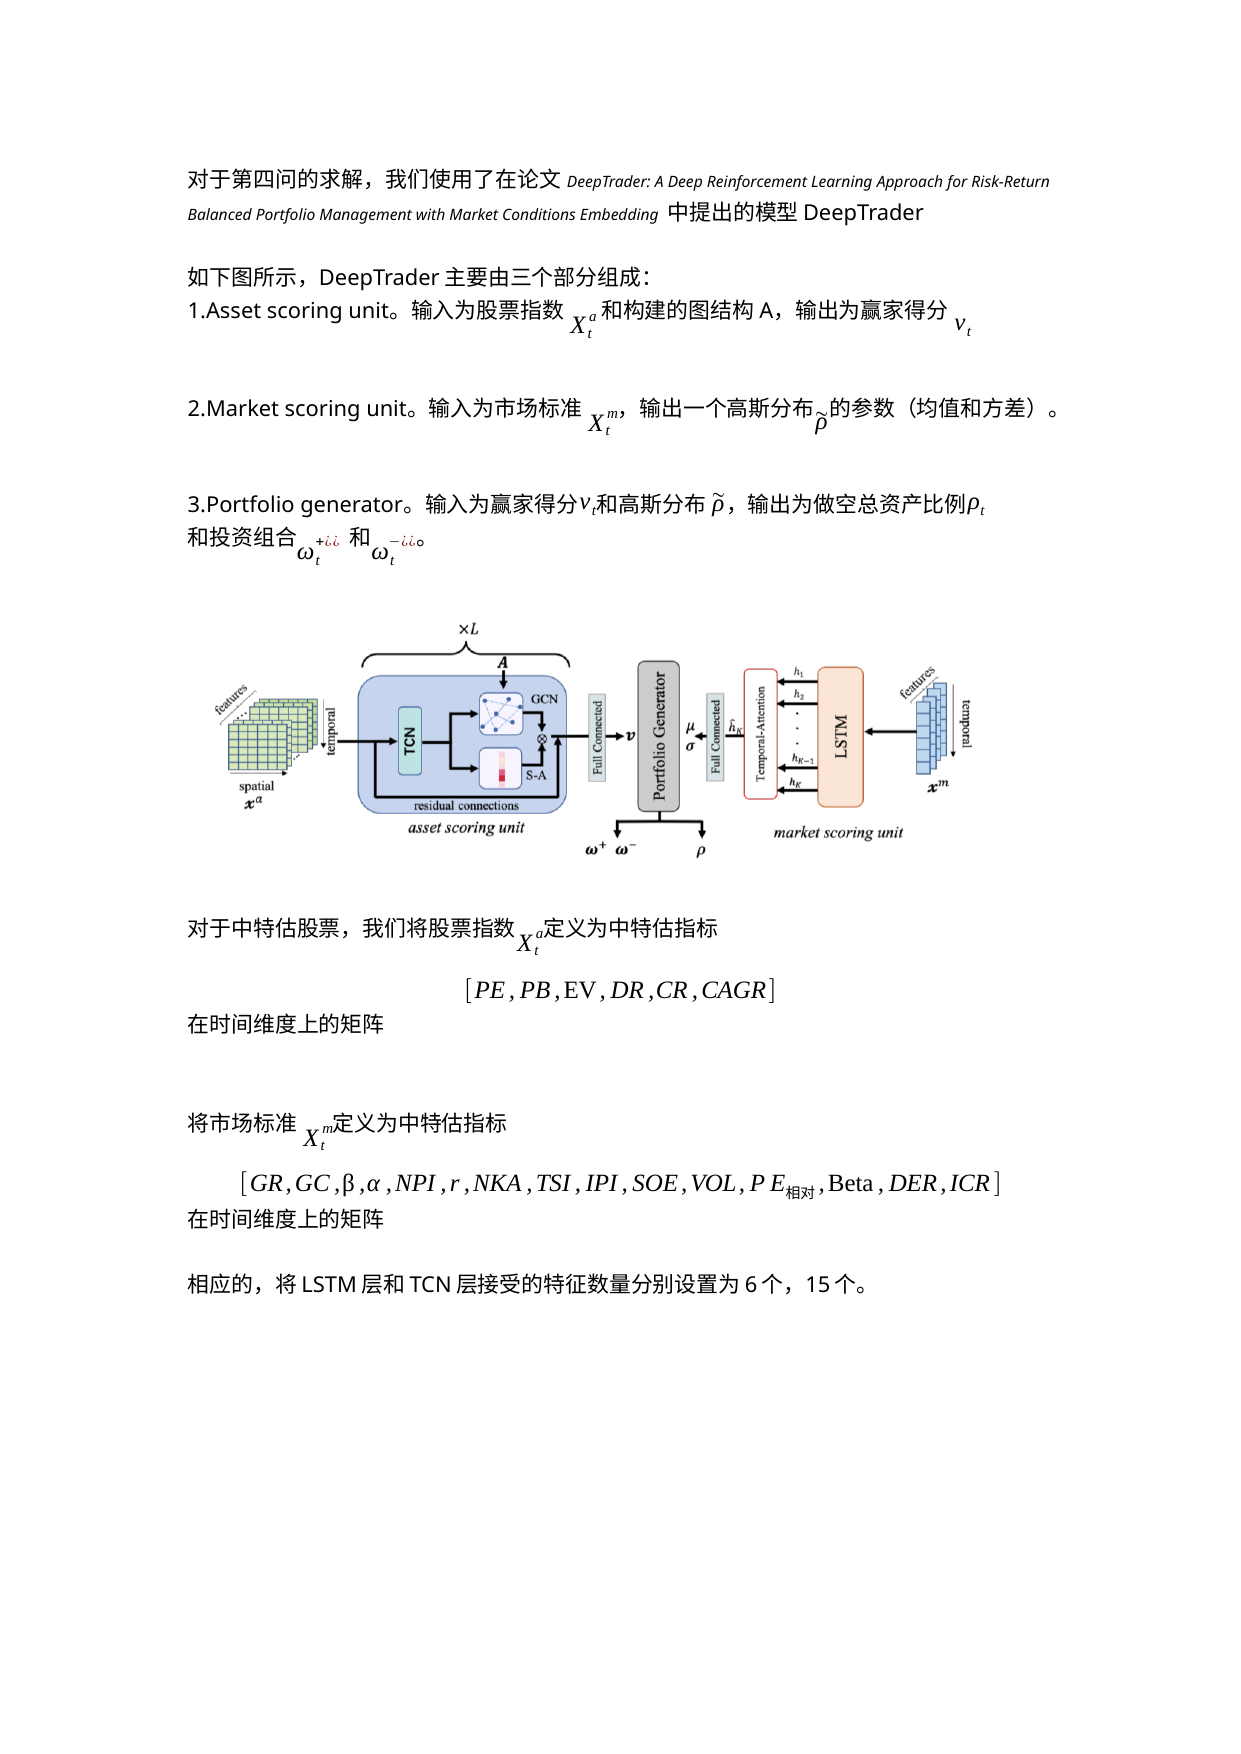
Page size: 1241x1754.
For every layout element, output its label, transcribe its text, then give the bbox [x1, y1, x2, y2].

picture [187, 584, 1053, 874]
text 在时间维度上的矩阵 [187, 1202, 1053, 1234]
text 在时间维度上的矩阵 [187, 1007, 1053, 1072]
text 3.Portfolio generator。输入为赢家得分和高斯分布 ，输出为做空总资产比例 [187, 487, 1053, 519]
text 1.Asset scoring unit。输入为股票指数 和构建的图结构 A，输出为赢家得分 [187, 292, 1053, 357]
text 相应的，将LSTM层和TCN层接受的特征数量分别设置为6个，15个。 [187, 1267, 1053, 1299]
text 对于中特估股票，我们将股票指数定义为中特估指标 [187, 909, 1053, 974]
text 2.Market scoring unit。输入为市场标准 ，输出一个高斯分布的参数（均值和方差）。 [187, 389, 1053, 454]
text 对于第四问的求解，我们使用了在论文DeepTrader: A Deep Reinforcement Learning Approach for Risk-Return Balanced Portfolio Management with Market Conditions Embedding 中提出的模型DeepTrader [187, 162, 1053, 227]
text 如下图所示，DeepTrader主要由三个部分组成： [187, 259, 1053, 292]
text 将市场标准 定义为中特估指标 [187, 1072, 1053, 1169]
text 和投资组合 和。 [187, 519, 1053, 584]
